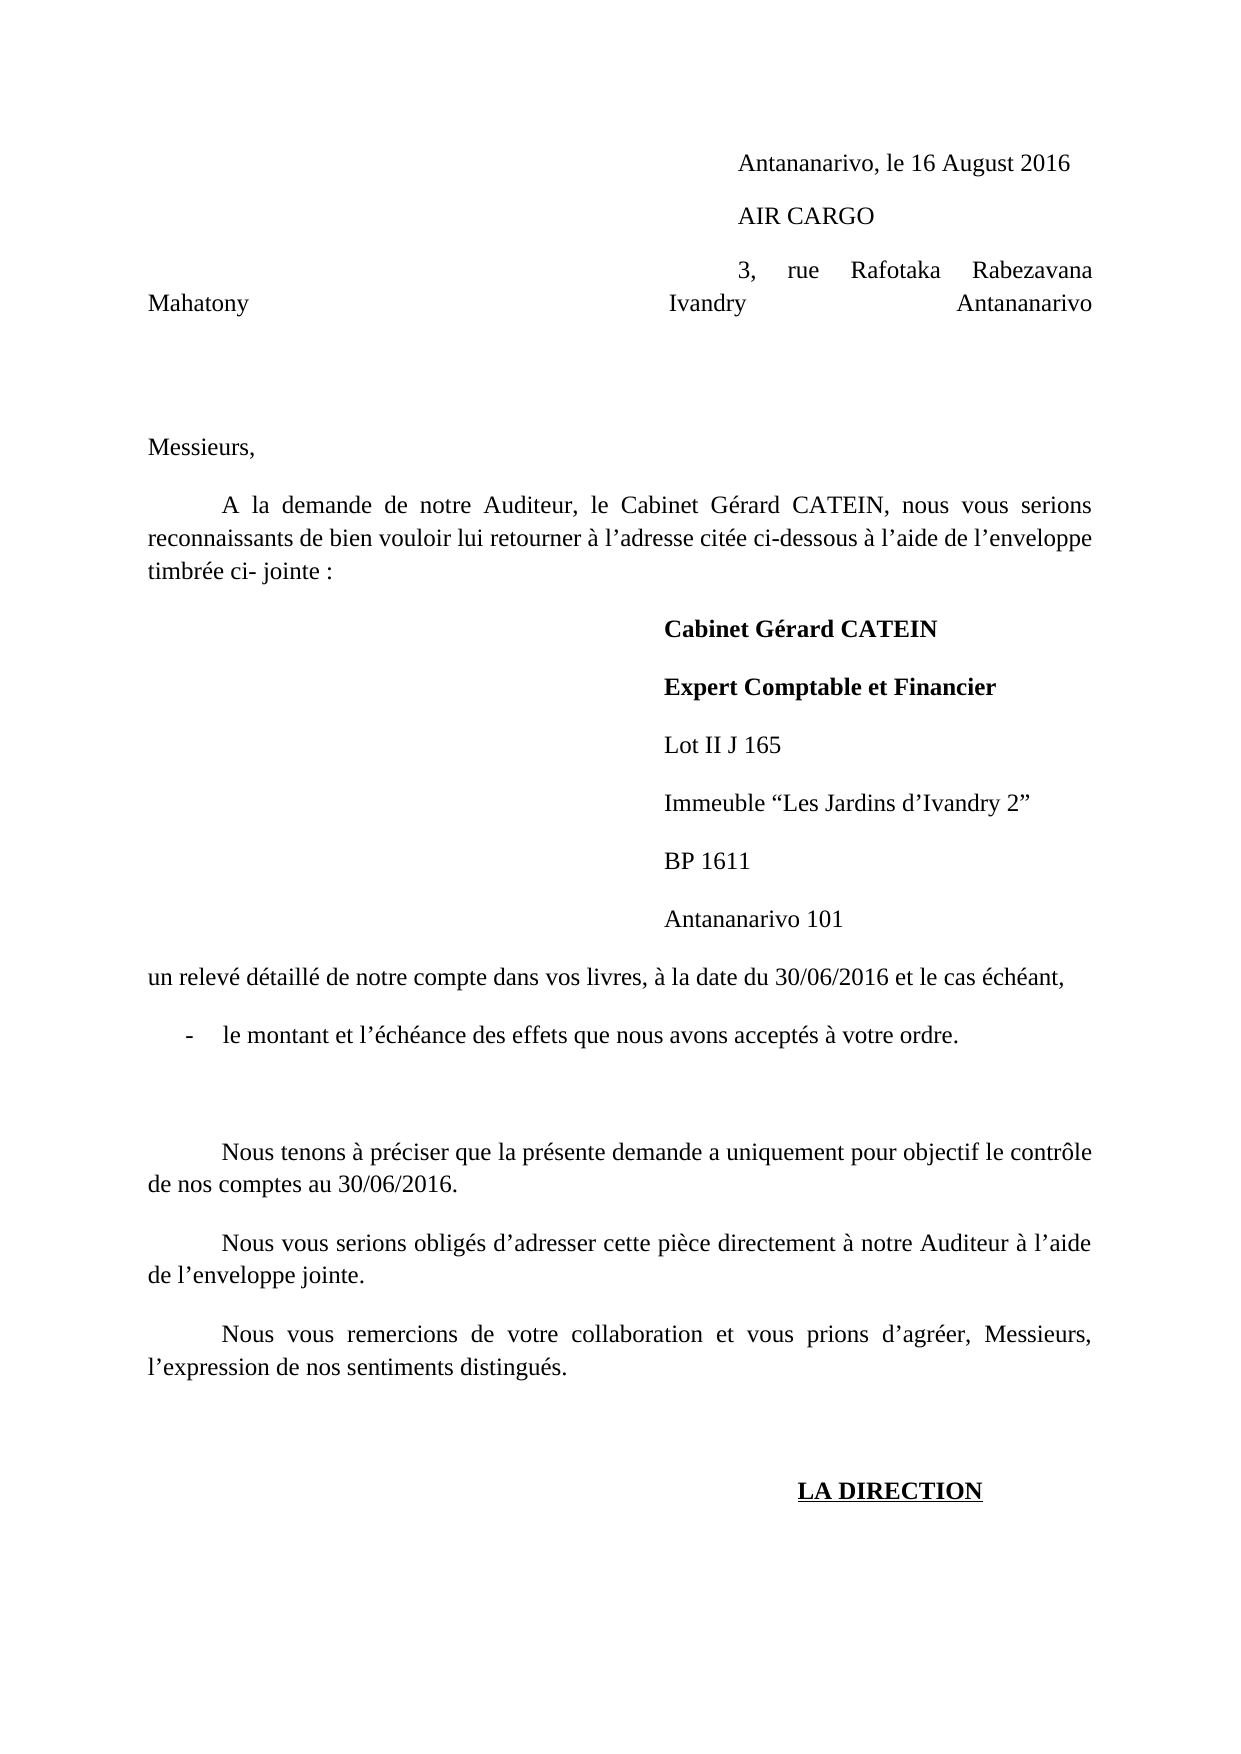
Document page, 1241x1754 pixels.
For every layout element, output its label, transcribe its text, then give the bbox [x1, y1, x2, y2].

text Antananarivo 101 [148, 904, 1093, 933]
text Expert Comptable et Financier [148, 672, 1093, 701]
text Lot II J 165 [148, 730, 1093, 759]
text Cabinet Gérard CATEIN [148, 614, 1093, 643]
text Nous vous serions obligés d’adresser cette pièce directement à notre Auditeur à l’aide de l’enveloppe jointe. [148, 1228, 1093, 1289]
text un relevé détaillé de notre compte dans vos livres, à la date du 30/06/2016 et le cas échéant, [148, 962, 1093, 991]
text A la demande de notre Auditeur, le Cabinet Gérard CATEIN, nous vous serions reconnaissants de bien vouloir lui retourner à l’adresse citée ci-dessous à l’aide de l’enveloppe timbrée ci- jointe : [148, 490, 1093, 585]
text Nous vous remercions de votre collaboration et vous prions d’agréer, Messieurs, l’expression de nos sentiments distingués. [148, 1319, 1093, 1380]
text BP 1611 [148, 846, 1093, 875]
text Antananarivo, le 16 August 2016 [148, 148, 1093, 176]
subtitle LA DIRECTION [797, 1476, 1093, 1505]
text Immeuble “Les Jardins d’Ivandry 2” [148, 788, 1093, 817]
list le montant et l’échéance des effets que nous avons acceptés à votre ordre. [185, 1021, 1093, 1049]
text AIR CARGO [148, 201, 1093, 230]
text Messieurs, [148, 432, 1093, 461]
text 3, rue Rafotaka Rabezavana Mahatony Ivandry Antananarivo [148, 255, 1093, 349]
text Nous tenons à préciser que la présente demande a uniquement pour objectif le contrôle de nos comptes au 30/06/2016. [148, 1137, 1093, 1198]
